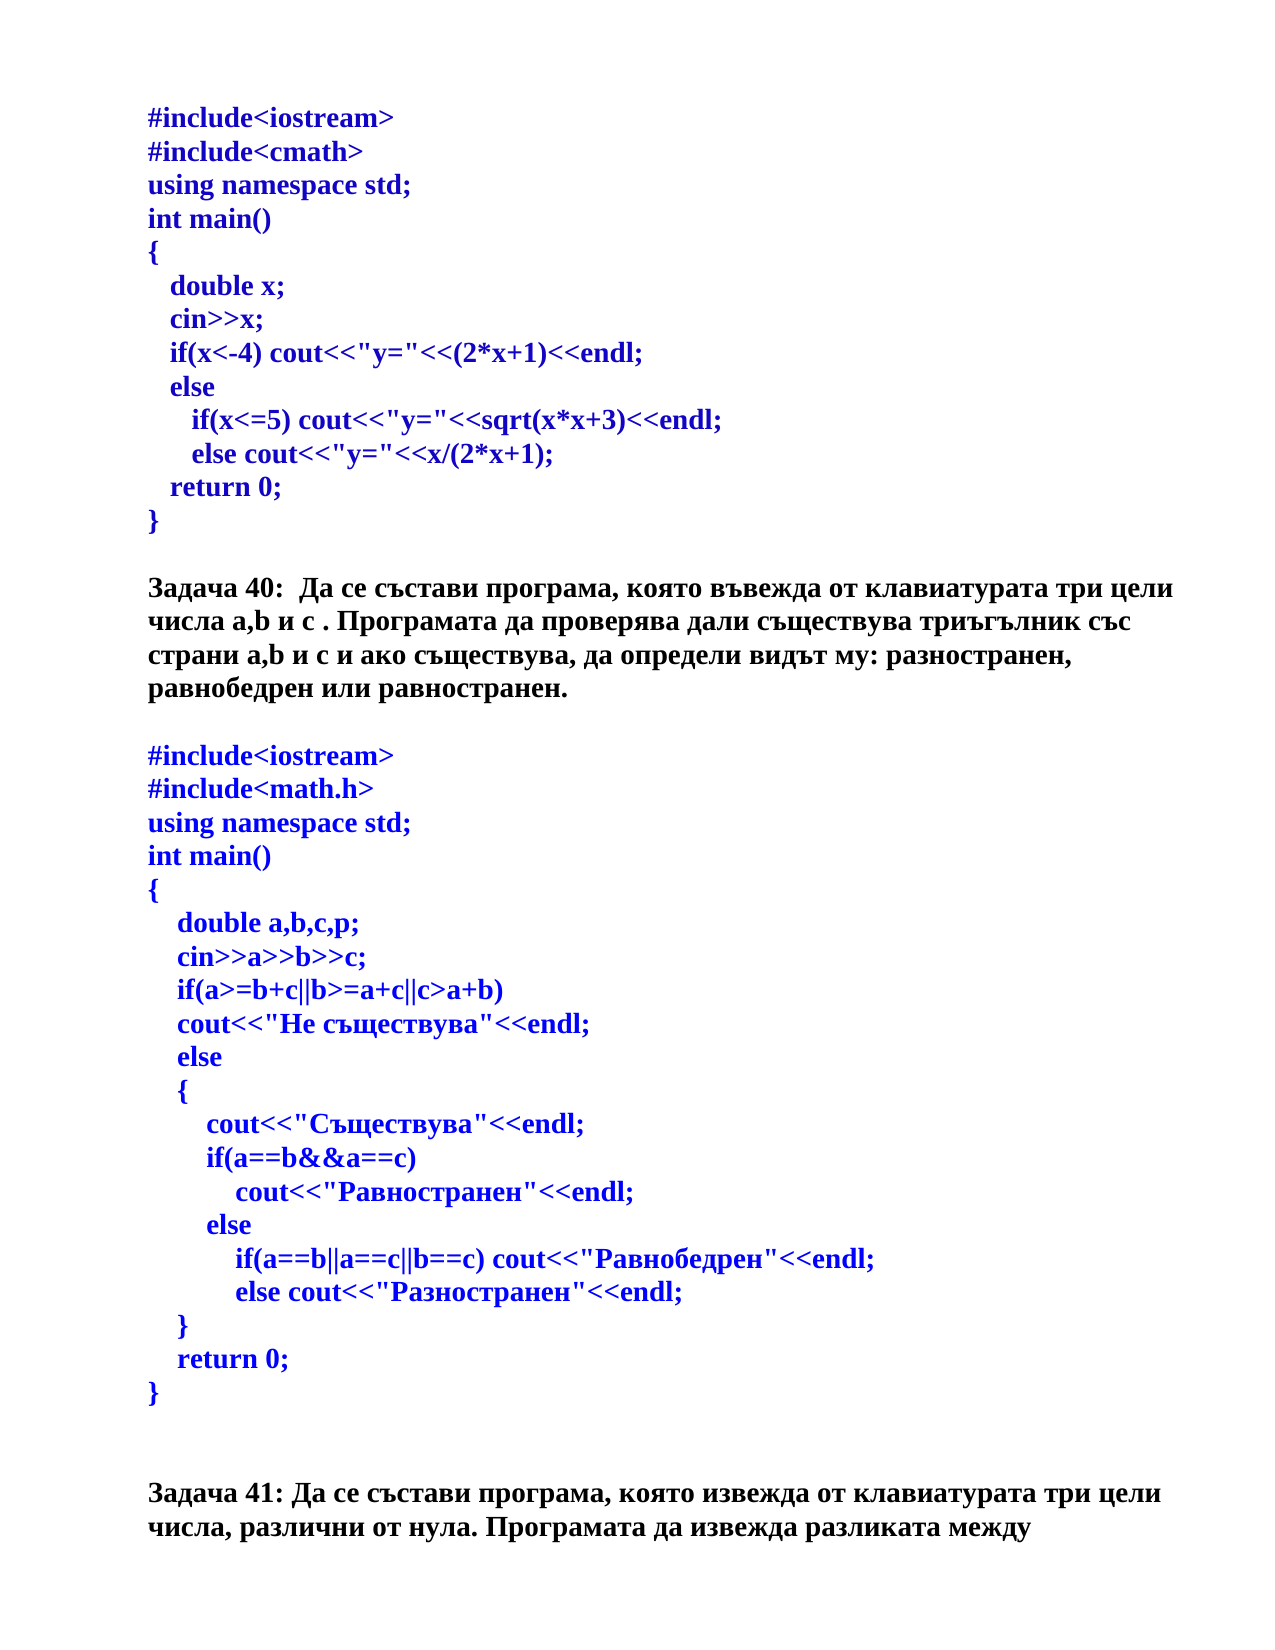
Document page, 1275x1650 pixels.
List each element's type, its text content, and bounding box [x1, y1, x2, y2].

text cin>>a>>b>>c; [148, 939, 1204, 972]
text if(a>=b+c||b>=a+c||c>a+b) [148, 972, 1204, 1006]
text return 0; [148, 469, 1204, 503]
text int main() [148, 838, 1204, 872]
text else [148, 369, 1204, 402]
text } [148, 1375, 1204, 1408]
text #include<iostream> [148, 738, 1204, 771]
text #include<cmath> [148, 134, 1204, 167]
text if(a==b||a==c||b==c) cout<<"Равнобедрен"<<endl; [148, 1241, 1204, 1274]
text { [148, 872, 1204, 905]
text return 0; [148, 1341, 1204, 1375]
text int main() [148, 201, 1204, 234]
text } [148, 503, 1204, 536]
text using namespace std; [148, 167, 1204, 201]
text cout<<"Равностранен"<<endl; [148, 1174, 1204, 1207]
text { [148, 234, 1204, 268]
text if(x<=5) cout<<"y="<<sqrt(x*x+3)<<endl; [148, 402, 1204, 436]
text else [148, 1039, 1204, 1073]
text Задача 40: Да се състави програма, която въвежда от клавиатурата три цели числа а,b и с . Програмата да проверява дали съществува триъгълник със страни а,b и c и ако съществува, да определи видът му: разностранен, равнобедрен или равностранен. [148, 570, 1204, 704]
text if(a==b&&a==c) [148, 1140, 1204, 1174]
text else cout<<"y="<<x/(2*x+1); [148, 436, 1204, 469]
text #include<iostream> [148, 100, 1204, 134]
text double a,b,c,p; [148, 905, 1204, 939]
text #include<math.h> [148, 771, 1204, 805]
text cin>>x; [148, 302, 1204, 335]
text cout<<"Съществува"<<endl; [148, 1107, 1204, 1140]
text double x; [148, 268, 1204, 302]
text if(x<-4) cout<<"y="<<(2*x+1)<<endl; [148, 335, 1204, 369]
text { [148, 1073, 1204, 1107]
text else cout<<"Разностранен"<<endl; [148, 1274, 1204, 1308]
text cout<<"Не съществува"<<endl; [148, 1006, 1204, 1039]
text using namespace std; [148, 805, 1204, 838]
text else [148, 1207, 1204, 1241]
text } [148, 1308, 1204, 1341]
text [148, 1476, 1204, 1543]
